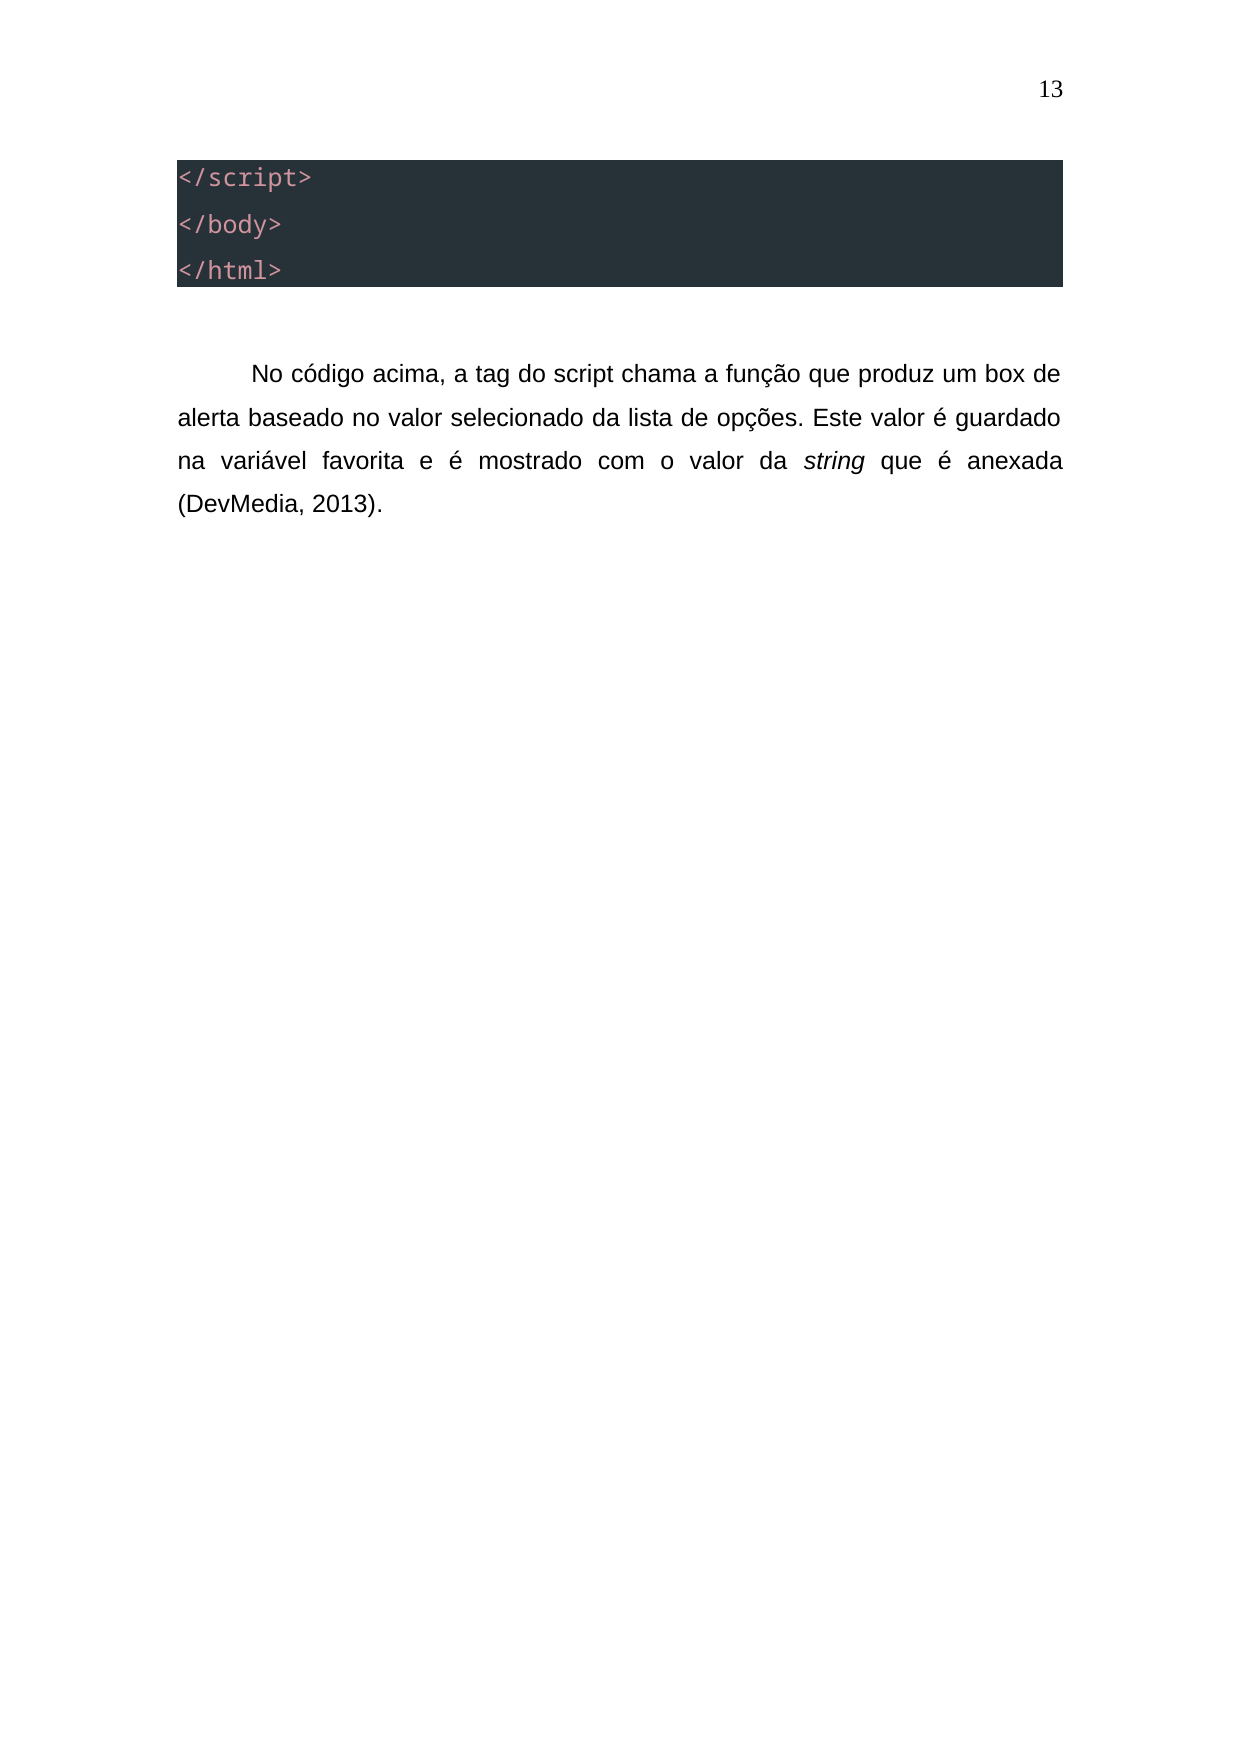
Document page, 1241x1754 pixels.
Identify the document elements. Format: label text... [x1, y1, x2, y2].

text </html> [177, 253, 1063, 287]
text </script> [177, 160, 1063, 194]
text No código acima, a tag do script chama a função que produz um box de alerta baseado no valor selecionado da lista de opções. Este valor é guardado na variável favorita e é mostrado com o valor da string que é anexada . [177, 359, 1063, 517]
text </body> [177, 206, 1063, 241]
